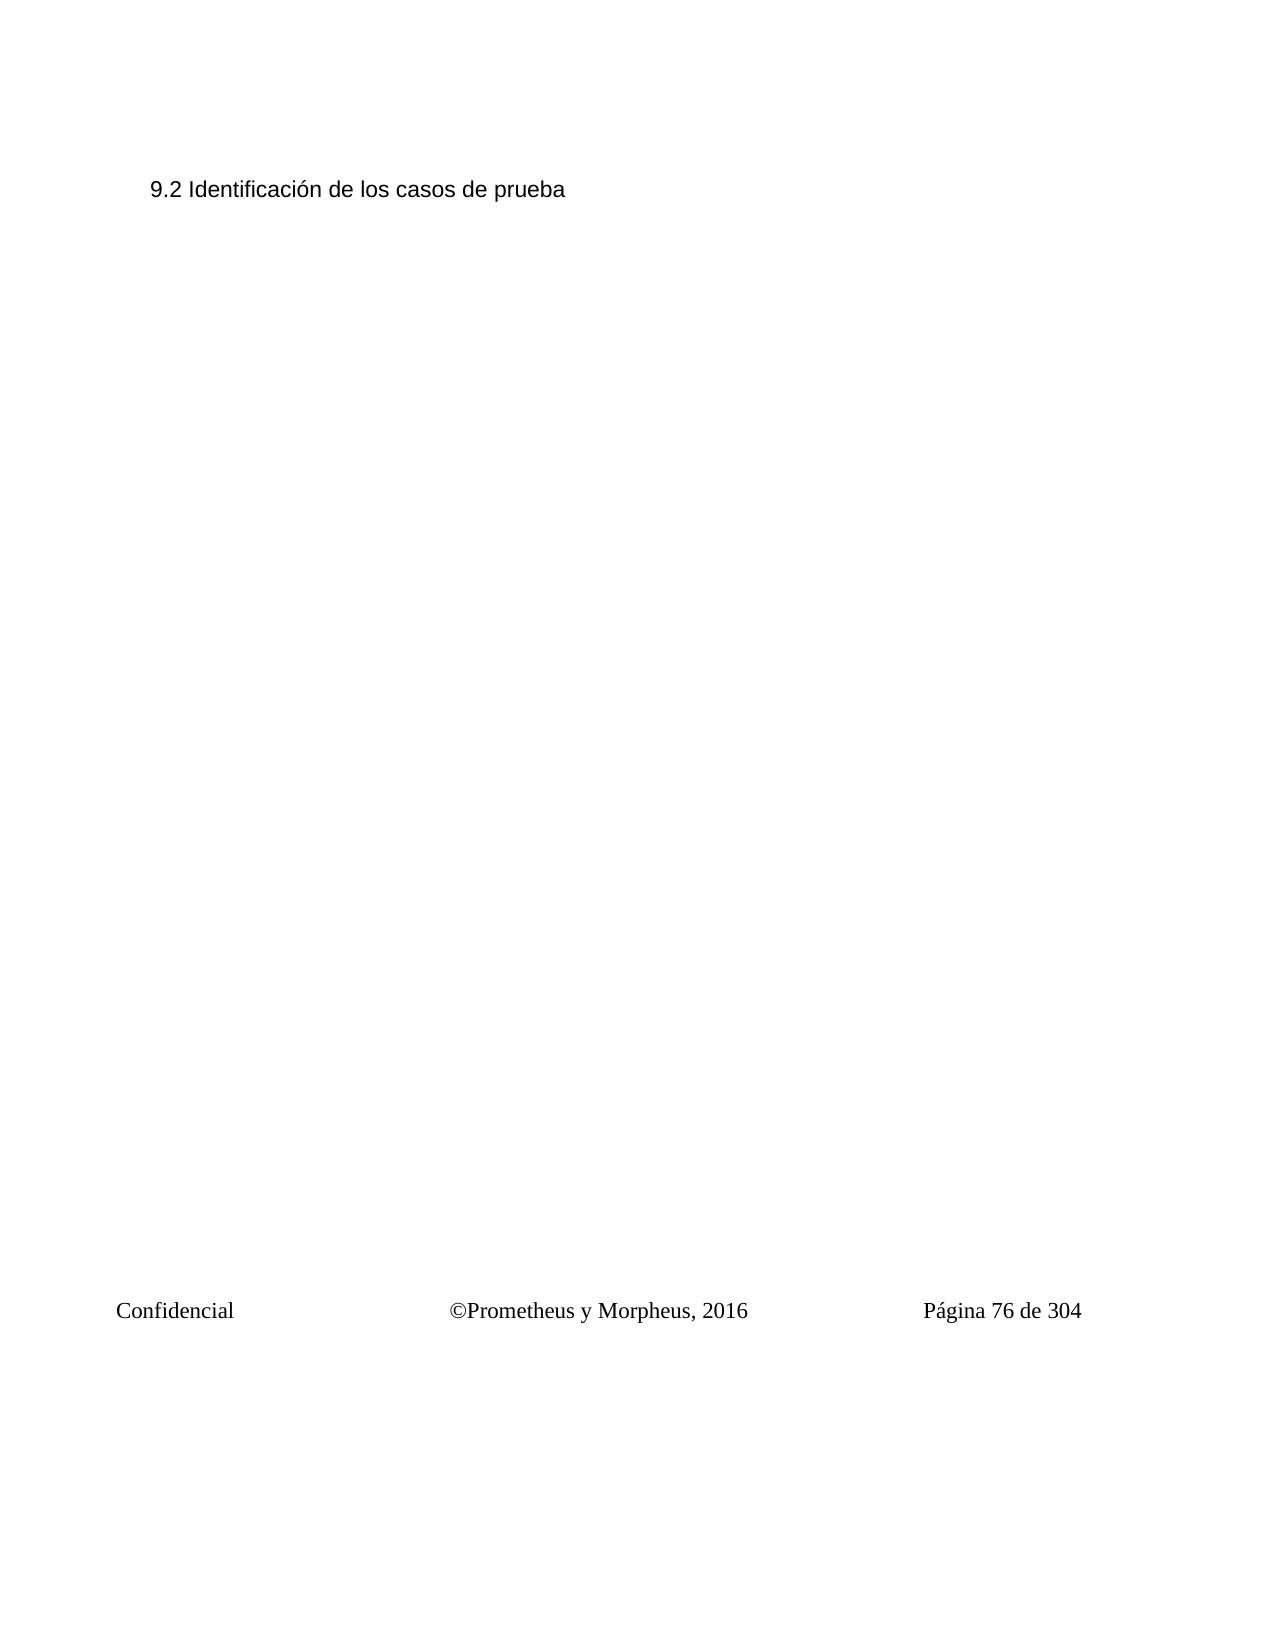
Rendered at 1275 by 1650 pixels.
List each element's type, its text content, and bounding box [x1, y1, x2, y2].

subtitle 9.2 Identificación de los casos de prueba [150, 176, 1125, 203]
